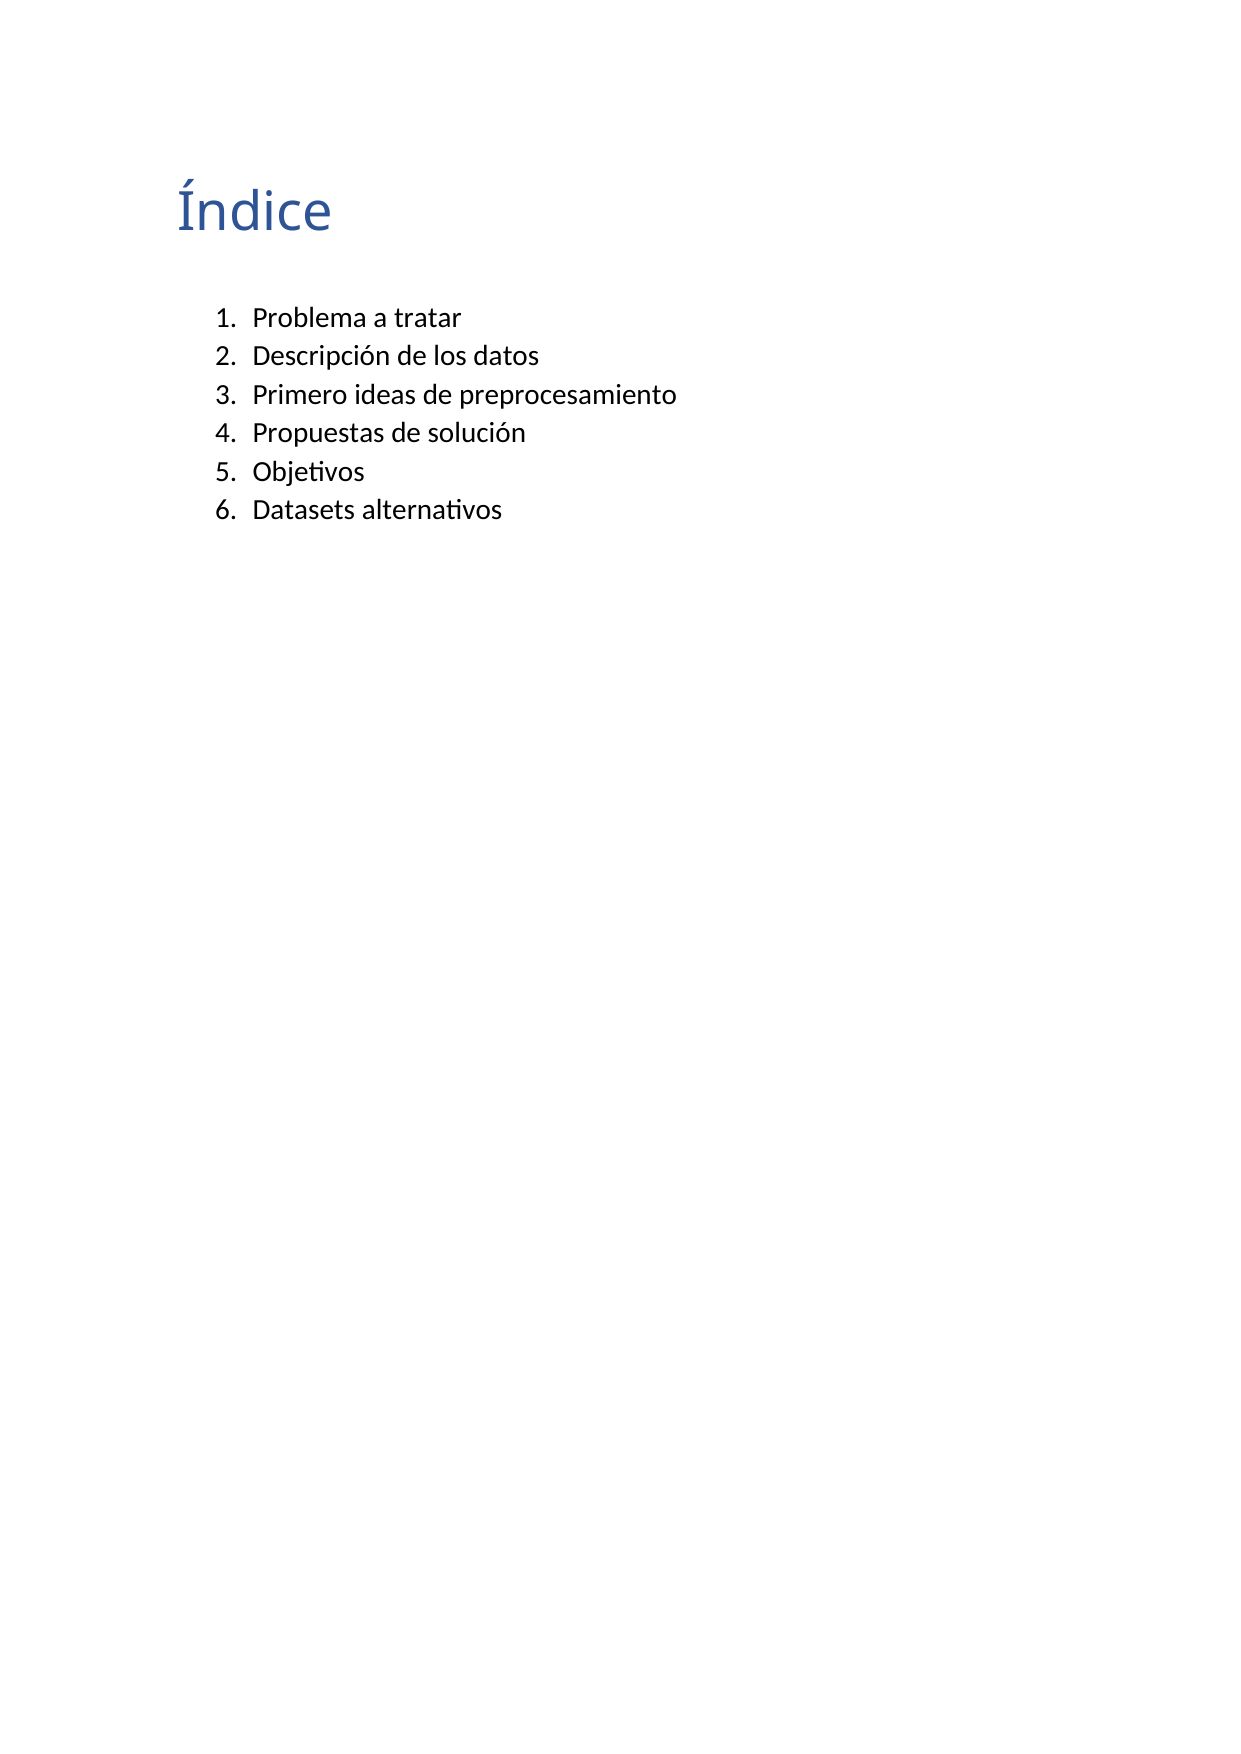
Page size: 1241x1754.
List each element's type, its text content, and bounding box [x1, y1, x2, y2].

subtitle Índice [177, 173, 1063, 246]
list Problema a tratar [215, 299, 1063, 335]
list Datasets alternativos [215, 491, 1063, 527]
list Primero ideas de preprocesamiento [215, 376, 1063, 412]
list Objetivos [215, 453, 1063, 488]
list Descripción de los datos [215, 337, 1063, 373]
list Propuestas de solución [215, 414, 1063, 450]
